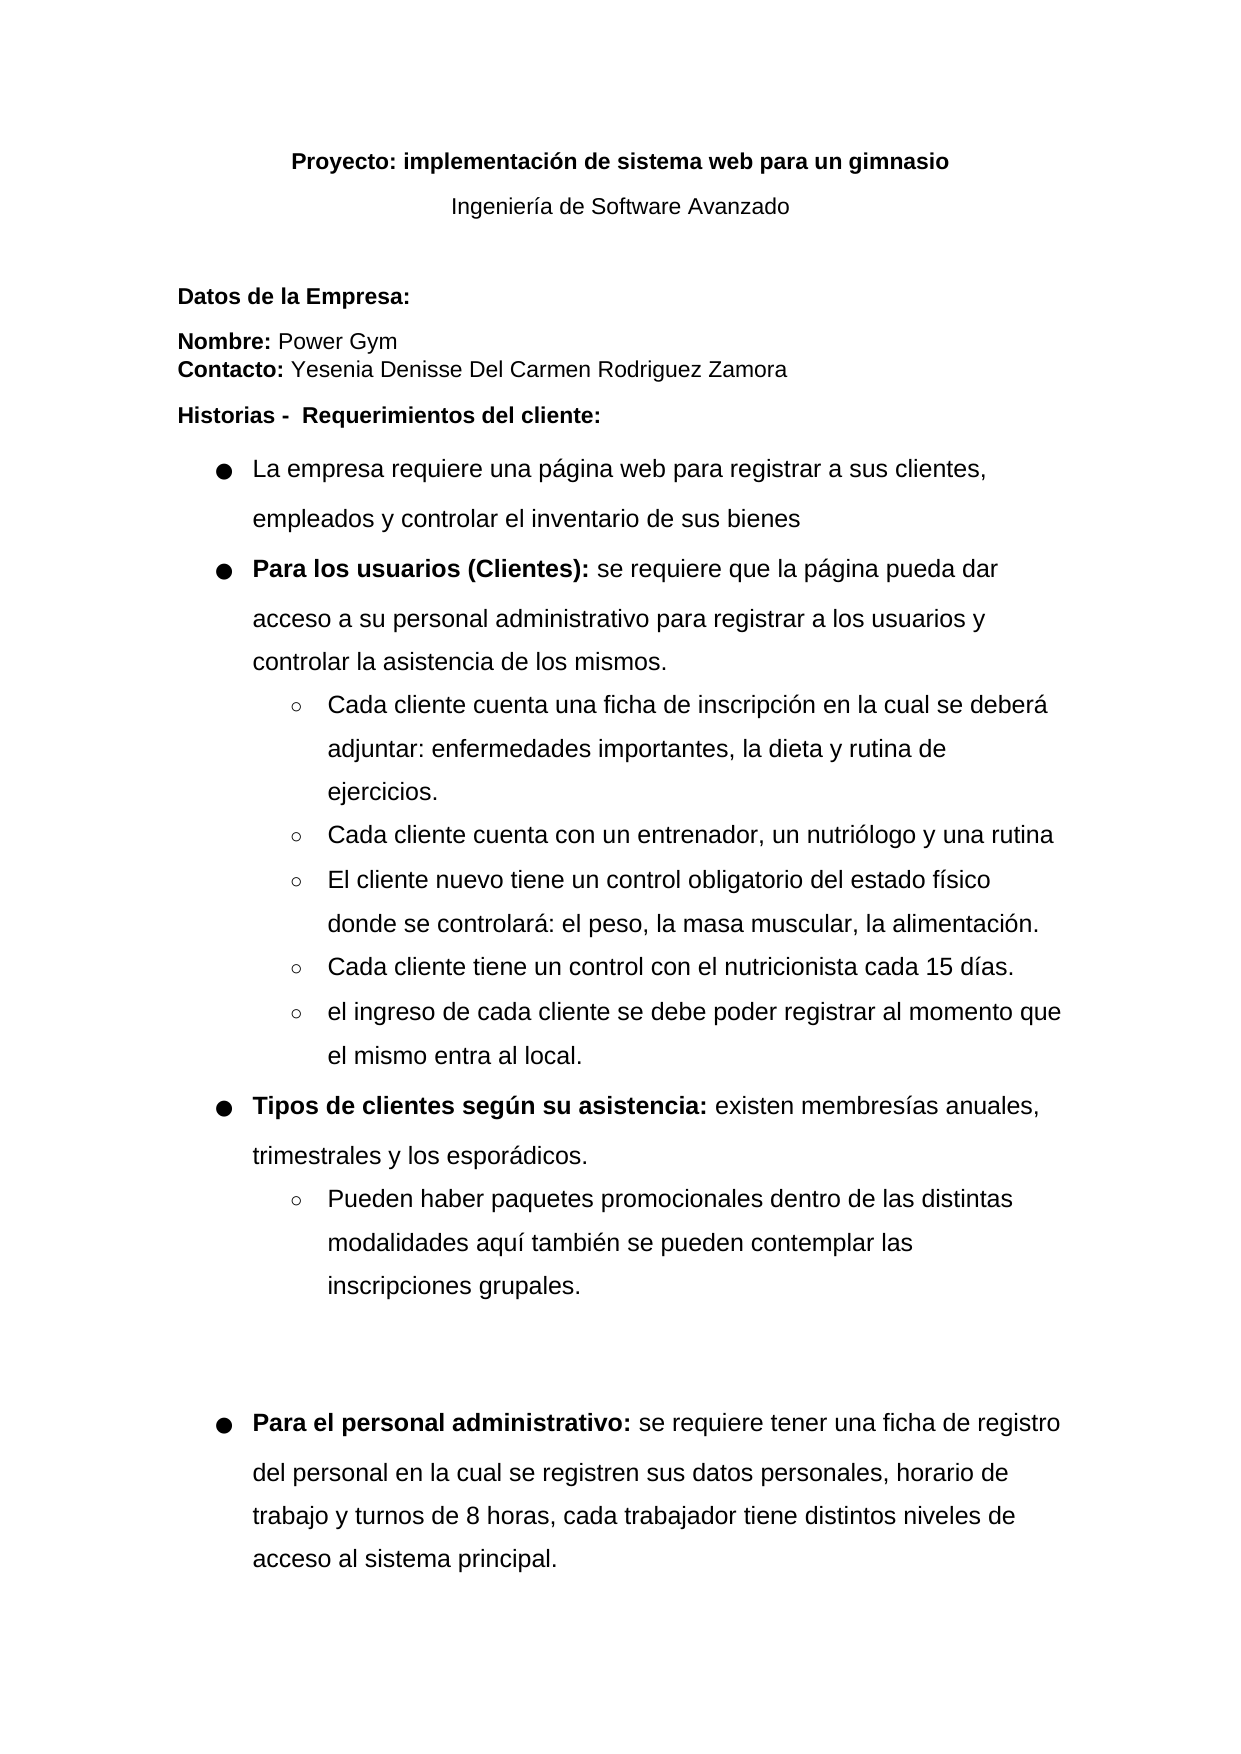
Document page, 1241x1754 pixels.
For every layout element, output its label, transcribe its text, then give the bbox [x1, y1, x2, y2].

text Ingeniería de Software Avanzado [177, 193, 1063, 219]
list Cada cliente tiene un control con el nutricionista cada 15 días. [290, 952, 1063, 982]
text Proyecto: implementación de sistema web para un gimnasio [177, 148, 1063, 174]
text Historias - Requerimientos del cliente: [177, 402, 1063, 428]
text Datos de la Empresa: [177, 283, 1063, 309]
list Para el personal administrativo: se requiere tener una ficha de registro del personal en la cual se registren sus datos personales, horario de trabajo y turnos de 8 horas, cada trabajador tiene distintos niveles de acceso al sistema principal. [215, 1401, 1063, 1573]
list Tipos de clientes según su asistencia: existen membresías anuales, trimestrales y los esporádicos. [215, 1084, 1063, 1170]
list Cada cliente cuenta con un entrenador, un nutriólogo y una rutina [290, 821, 1063, 850]
list Cada cliente cuenta una ficha de inscripción en la cual se deberá adjuntar: enfermedades importantes, la dieta y rutina de ejercicios. [290, 690, 1063, 806]
list Para los usuarios (Clientes): se requiere que la página pueda dar acceso a su personal administrativo para registrar a los usuarios y controlar la asistencia de los mismos. [215, 547, 1063, 676]
list Pueden haber paquetes promocionales dentro de las distintas modalidades aquí también se pueden contemplar las inscripciones grupales. [290, 1184, 1063, 1300]
list El cliente nuevo tiene un control obligatorio del estado físico donde se controlará: el peso, la masa muscular, la alimentación. [290, 865, 1063, 938]
list el ingreso de cada cliente se debe poder registrar al momento que el mismo entra al local. [290, 997, 1063, 1069]
text Nombre: Power Gym Contacto: Yesenia Denisse Del Carmen Rodriguez Zamora [177, 328, 1063, 383]
list La empresa requiere una página web para registrar a sus clientes, empleados y controlar el inventario de sus bienes [215, 447, 1063, 532]
